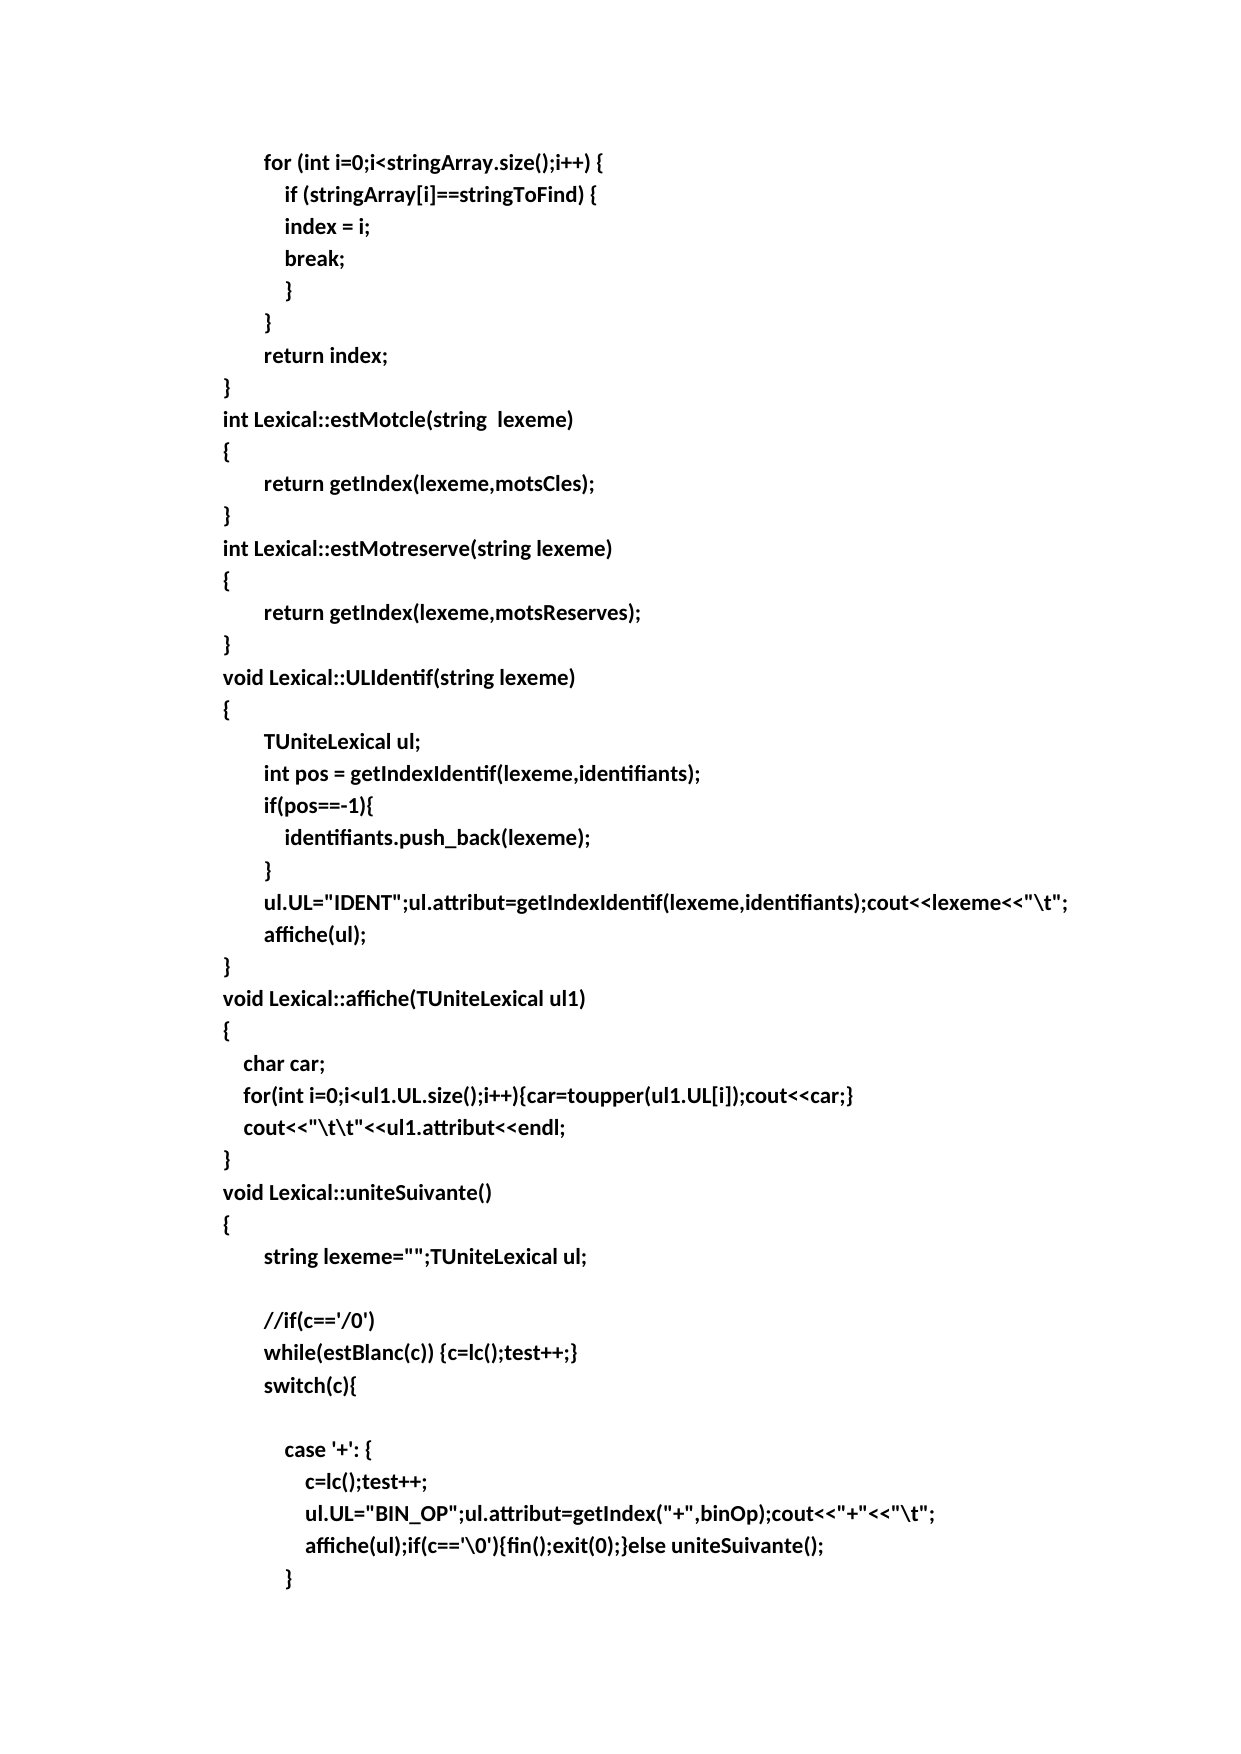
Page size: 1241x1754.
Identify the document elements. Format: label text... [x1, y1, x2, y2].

list switch(c){ [223, 1371, 1093, 1399]
list int pos = getIndexIdentif(lexeme,identifiants); [223, 759, 1093, 787]
list case '+': { [223, 1435, 1093, 1463]
list } [223, 856, 1093, 884]
list } [223, 952, 1093, 980]
list int Lexical::estMotcle(string lexeme) [223, 405, 1093, 433]
list string lexeme="";TUniteLexical ul; [223, 1242, 1093, 1270]
list return index; [223, 341, 1093, 369]
list while(estBlanc(c)) {c=lc();test++;} [223, 1338, 1093, 1367]
list c=lc();test++; [223, 1467, 1093, 1495]
list } [223, 502, 1093, 530]
list { [223, 695, 1093, 723]
list void Lexical::affiche(TUniteLexical ul1) [223, 984, 1093, 1012]
list for (int i=0;i<stringArray.size();i++) { [223, 148, 1093, 176]
list { [223, 437, 1093, 465]
list break; [223, 244, 1093, 272]
list ul.UL="BIN_OP";ul.attribut=getIndex("+",binOp);cout<<"+"<<"\t"; [223, 1499, 1093, 1527]
list { [223, 1210, 1093, 1238]
list if(pos==-1){ [223, 791, 1093, 819]
list //if(c=='/0') [223, 1306, 1093, 1334]
list ul.UL="IDENT";ul.attribut=getIndexIdentif(lexeme,identifiants);cout<<lexeme<<"\t"; [223, 888, 1093, 916]
list } [223, 1145, 1093, 1173]
list } [223, 276, 1093, 304]
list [223, 1532, 1093, 1560]
list return getIndex(lexeme,motsCles); [223, 469, 1093, 497]
list } [223, 308, 1093, 337]
list char car; [223, 1049, 1093, 1077]
list return getIndex(lexeme,motsReserves); [223, 598, 1093, 626]
list for(int i=0;i<ul1.UL.size();i++){car=toupper(ul1.UL[i]);cout<<car;} [223, 1081, 1093, 1109]
list void Lexical::ULIdentif(string lexeme) [223, 663, 1093, 691]
list index = i; [223, 212, 1093, 240]
list void Lexical::uniteSuivante() [223, 1178, 1093, 1206]
list } [223, 373, 1093, 401]
list TUniteLexical ul; [223, 727, 1093, 755]
list } [223, 630, 1093, 658]
list if (stringArray[i]==stringToFind) { [223, 180, 1093, 208]
list } [223, 1564, 1093, 1592]
list affiche(ul); [223, 920, 1093, 948]
list cout<<"\t\t"<<ul1.attribut<<endl; [223, 1113, 1093, 1141]
list { [223, 566, 1093, 594]
list identifiants.push_back(lexeme); [223, 823, 1093, 852]
list { [223, 1017, 1093, 1045]
list int Lexical::estMotreserve(string lexeme) [223, 534, 1093, 562]
